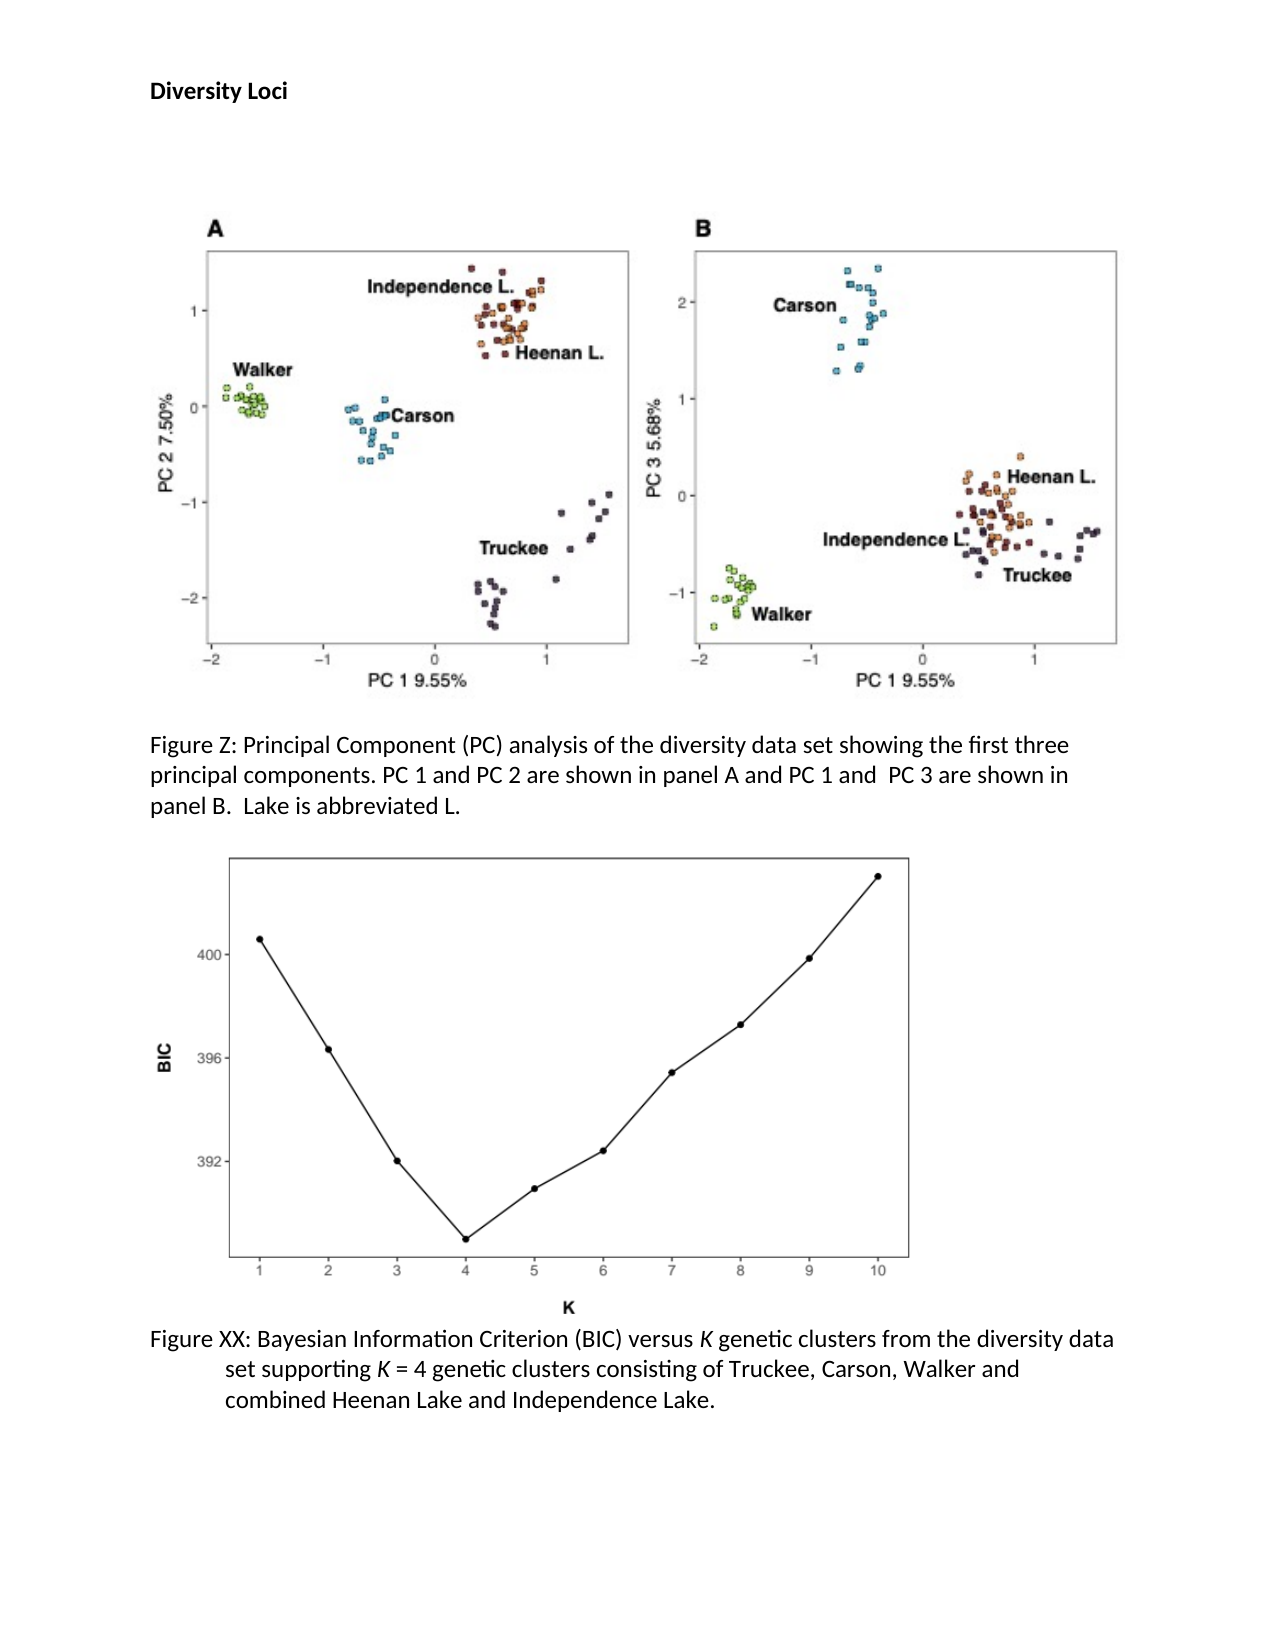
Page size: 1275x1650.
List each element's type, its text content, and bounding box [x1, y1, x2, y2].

text Figure XX: Bayesian Information Criterion (BIC) versus K genetic clusters from the diversity data set supporting K = 4 genetic clusters consisting of Truckee, Carson, Walker and combined Heenan Lake and Independence Lake. [150, 1323, 1125, 1414]
picture [150, 211, 1125, 699]
text Figure Z: Principal Component (PC) analysis of the diversity data set showing the first three principal components. PC 1 and PC 2 are shown in panel A and PC 1 and PC 3 are shown in panel B. Lake is abbreviated L. [150, 729, 1125, 821]
